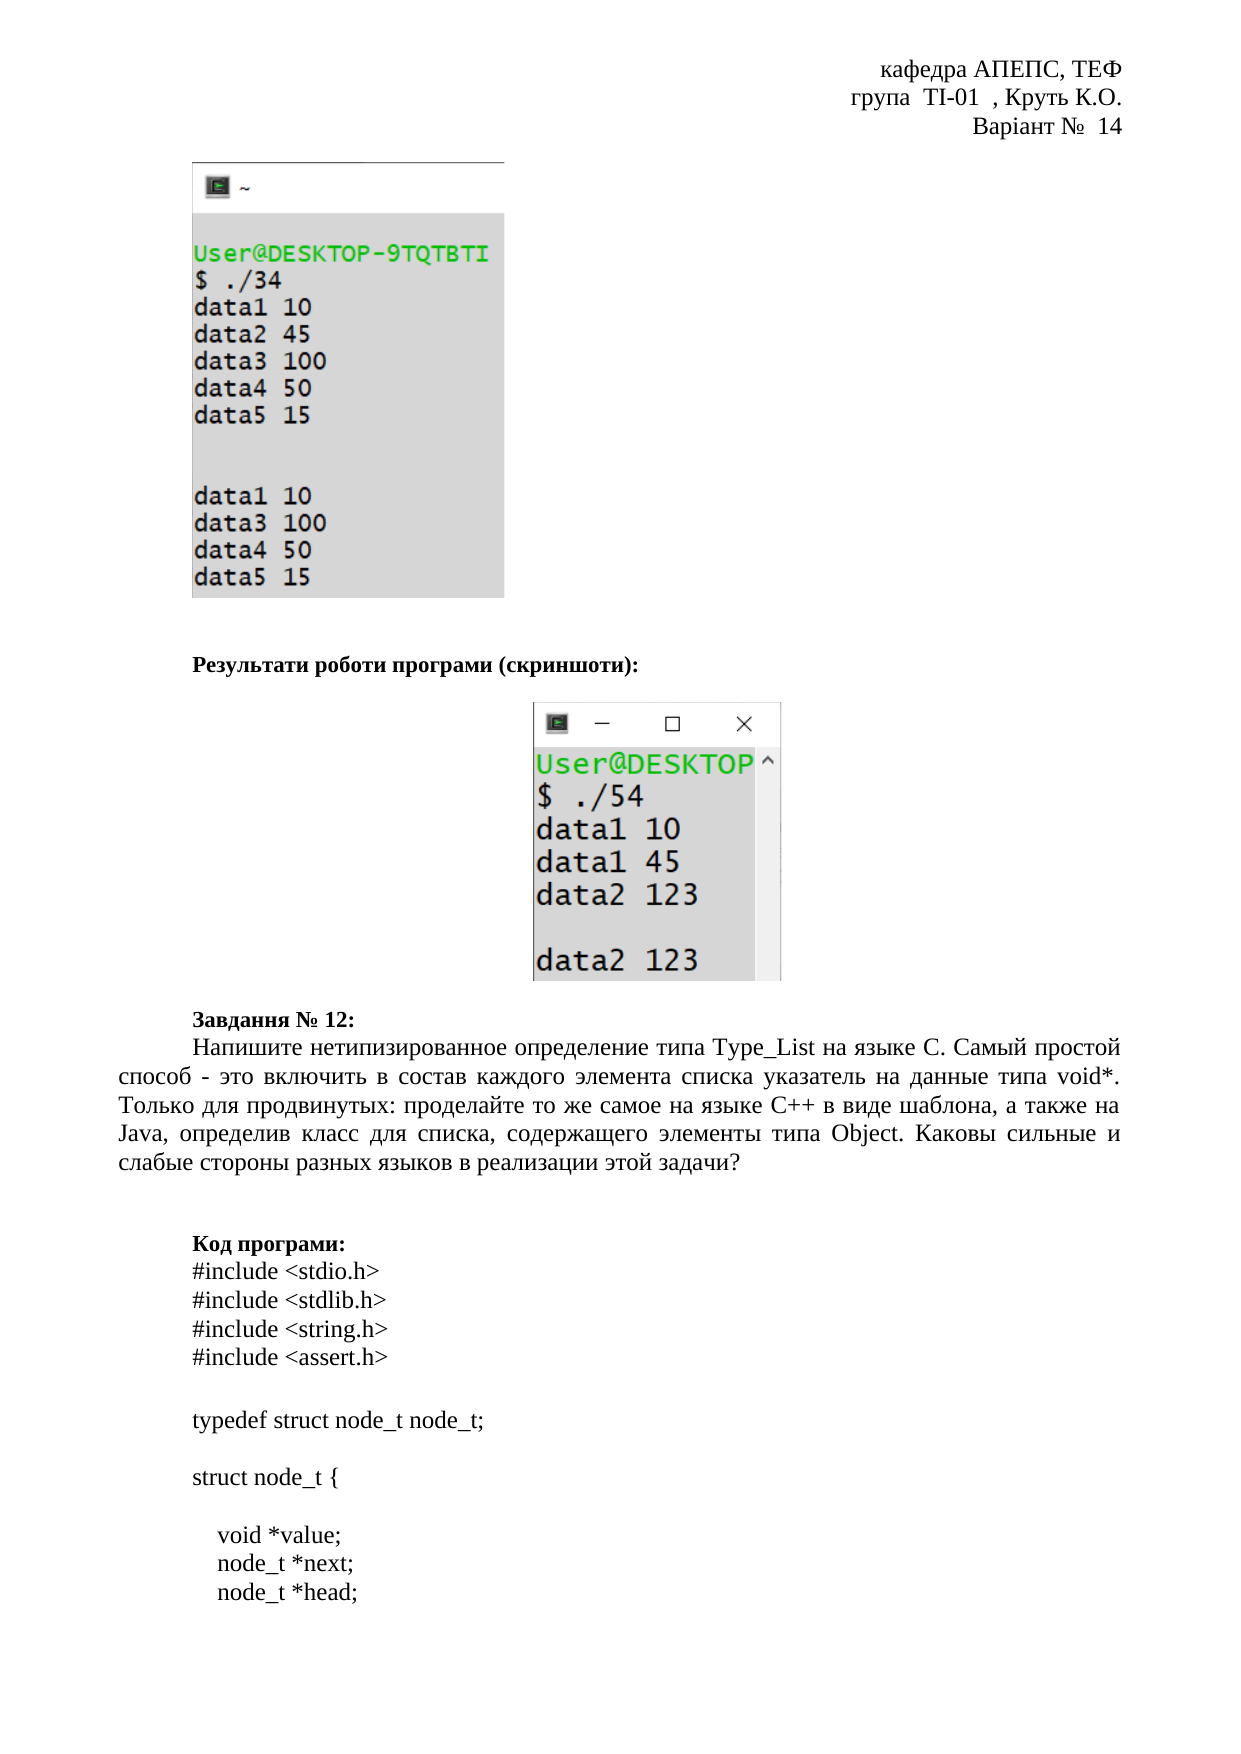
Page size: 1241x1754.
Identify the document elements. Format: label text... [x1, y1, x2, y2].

text void *value; [118, 1520, 1122, 1548]
text #include <string.h> [118, 1314, 1122, 1342]
text #include <assert.h> [118, 1342, 1122, 1371]
picture [533, 702, 782, 981]
text typedef struct node_t node_t; [118, 1405, 1122, 1433]
picture [192, 162, 505, 598]
text #include <stdlib.h> [118, 1285, 1122, 1314]
text #include <stdio.h> [118, 1256, 1122, 1285]
text node_t *head; [118, 1577, 1122, 1606]
text node_t *next; [118, 1548, 1122, 1577]
text Код програми: [118, 1230, 1122, 1256]
text Результати роботи програми (скриншоти): [118, 651, 1122, 677]
text Завдання № 12: [118, 1006, 1122, 1032]
text struct node_t { [118, 1462, 1122, 1491]
text Напишите нетипизированное определение типа Type_List на языке С. Самый простой способ - это включить в состав каждого элемента списка указатель на данные типа void*. Только для продвинутых: проделайте то же самое на языке C++ в виде шаблона, а также на Java, определив класс для списка, содержащего элементы типа Object. Каковы сильные и слабые стороны разных языков в реализации этой задачи? [118, 1032, 1122, 1176]
